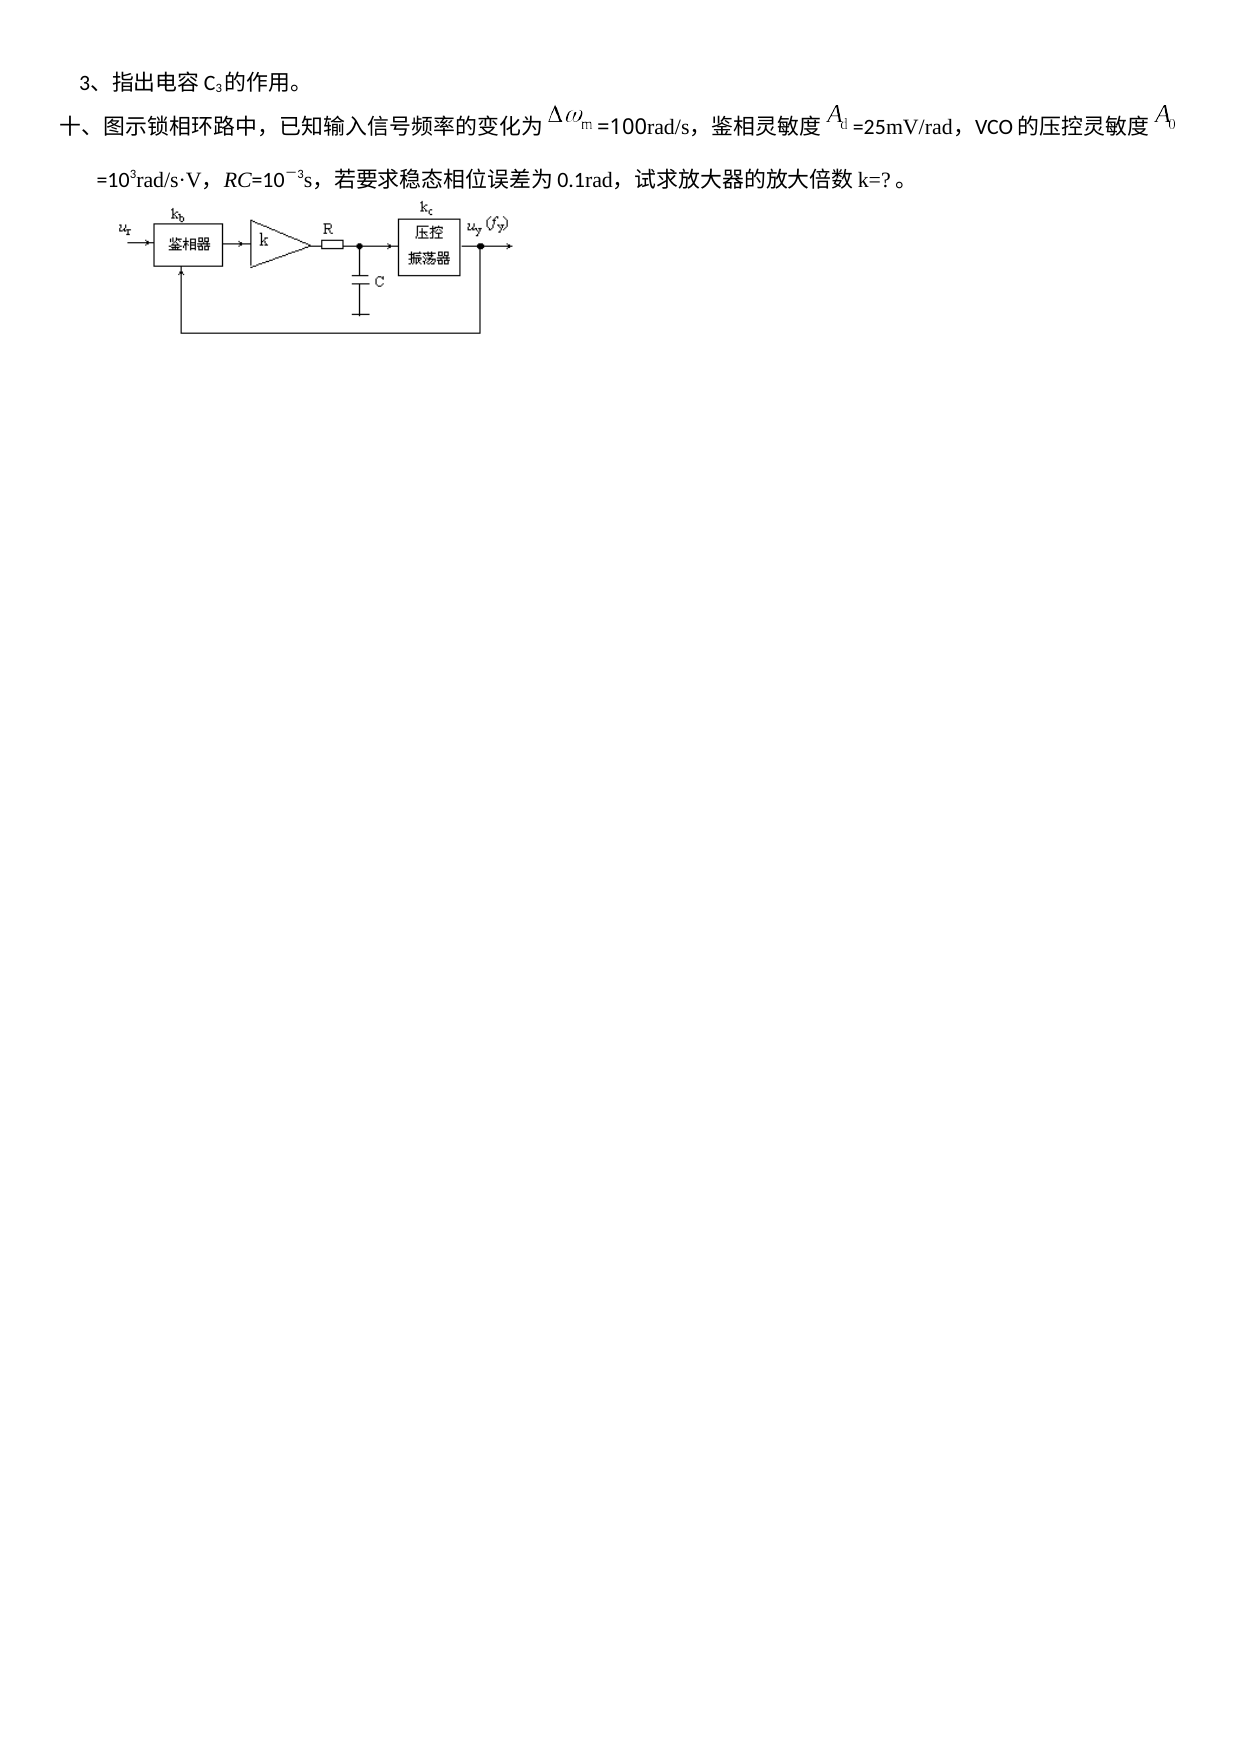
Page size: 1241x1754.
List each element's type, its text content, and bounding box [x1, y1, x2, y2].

picture [98, 194, 535, 348]
text 3、指出电容C3的作用。 [59, 64, 1181, 97]
text 十、图示锁相环路中，已知输入信号频率的变化为=100rad/s，鉴相灵敏度=25mV/rad，VCO的压控灵敏度=103rad/s·V，RC=10－3s，若要求稳态相位误差为0.1rad，试求放大器的放大倍数k=? 。 [59, 97, 1181, 194]
